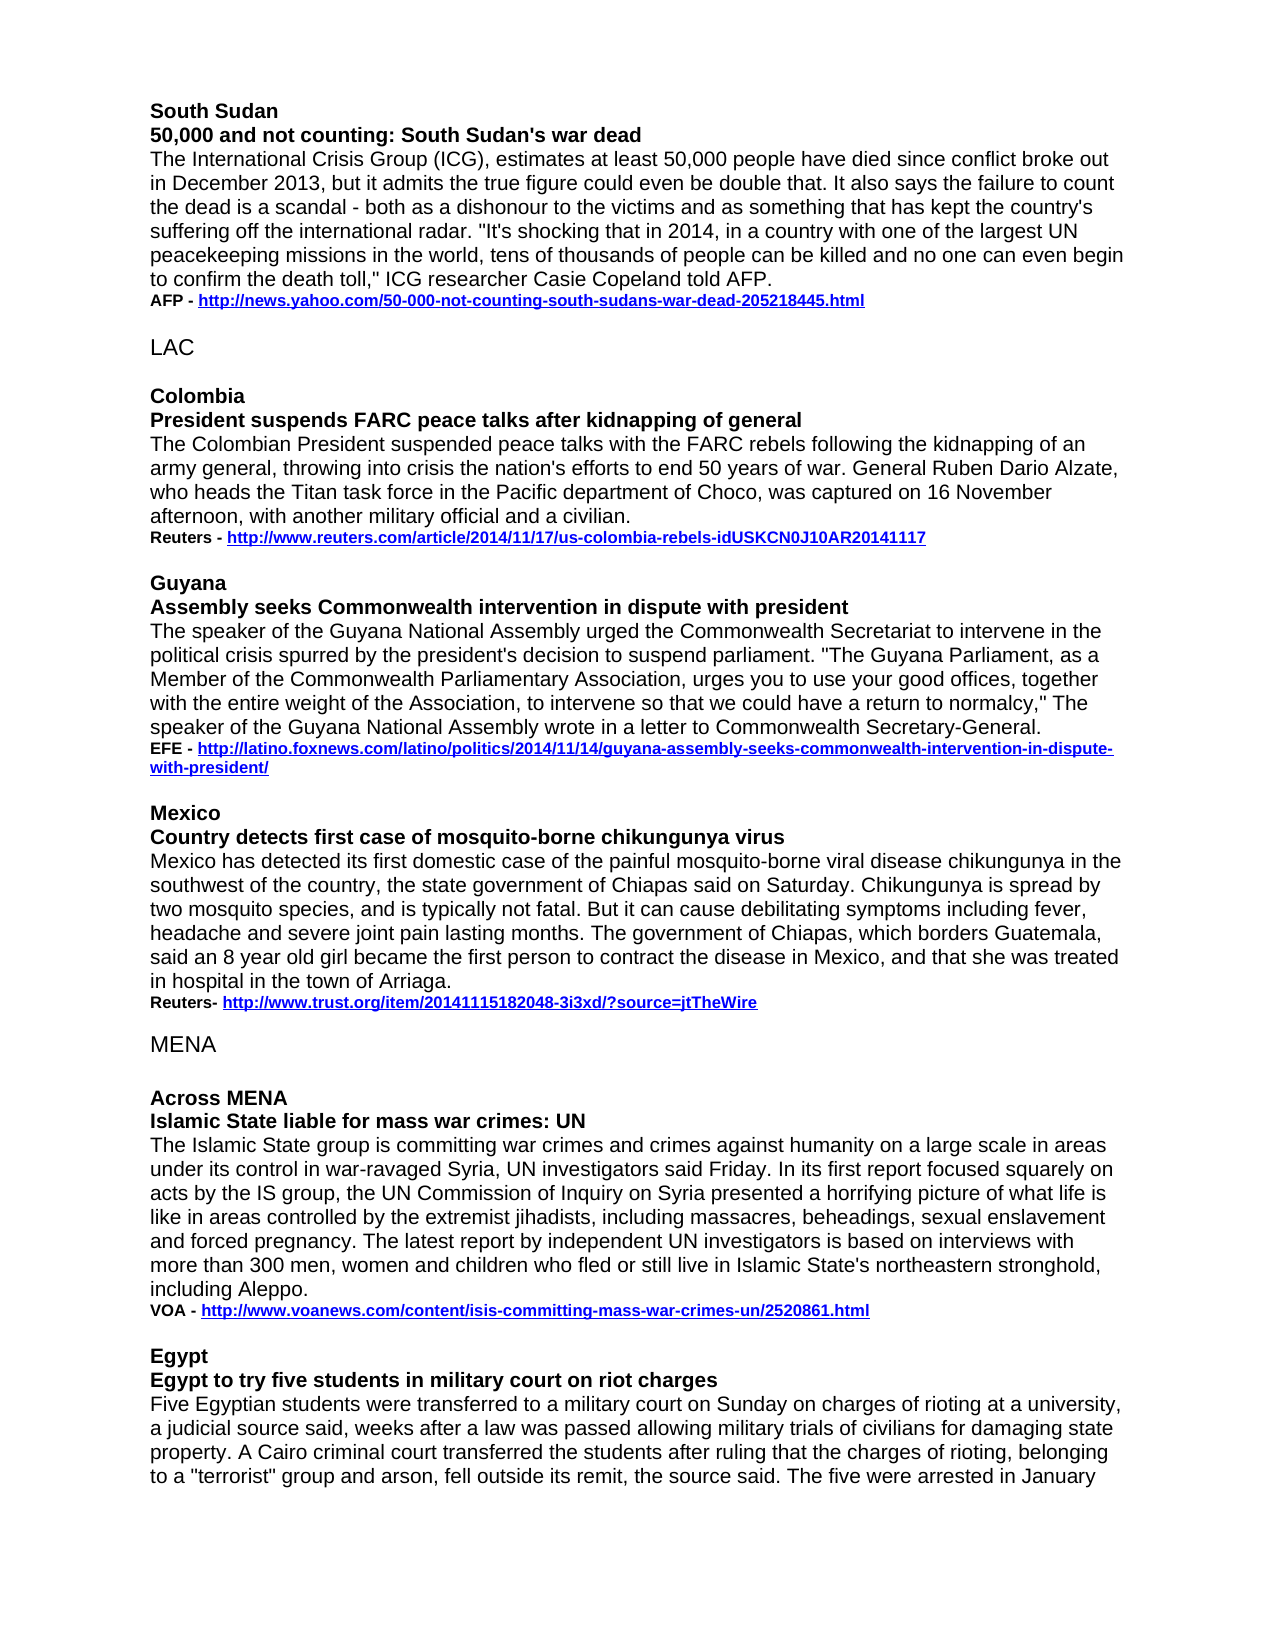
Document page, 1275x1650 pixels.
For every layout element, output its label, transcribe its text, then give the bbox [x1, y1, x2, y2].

text The Colombian President suspended peace talks with the FARC rebels following the kidnapping of an army general, throwing into crisis the nation's efforts to end 50 years of war. General Ruben Dario Alzate, who heads the Titan task force in the Pacific department of Choco, was captured on 16 November afternoon, with another military official and a civilian. [150, 432, 1125, 528]
text Mexico [150, 801, 1125, 825]
text President suspends FARC peace talks after kidnapping of general [150, 408, 1125, 432]
text Colombia [150, 384, 1125, 408]
text 50,000 and not counting: South Sudan's war dead [150, 123, 1125, 147]
text Egypt [150, 1344, 1125, 1368]
text Assembly seeks Commonwealth intervention in dispute with president [150, 595, 1125, 619]
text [150, 1392, 1125, 1488]
text AFP - http://news.yahoo.com/50-000-not-counting-south-sudans-war-dead-205218445.html [150, 291, 1125, 310]
text Islamic State liable for mass war crimes: UN [150, 1109, 1125, 1133]
text The speaker of the Guyana National Assembly urged the Commonwealth Secretariat to intervene in the political crisis spurred by the president's decision to suspend parliament. "The Guyana Parliament, as a Member of the Commonwealth Parliamentary Association, urges you to use your good offices, together with the entire weight of the Association, to intervene so that we could have a return to normalcy," The speaker of the Guyana National Assembly wrote in a letter to Commonwealth Secretary-General. [150, 619, 1125, 739]
text The International Crisis Group (ICG), estimates at least 50,000 people have died since conflict broke out in December 2013, but it admits the true figure could even be double that. It also says the failure to count the dead is a scandal - both as a dishonour to the victims and as something that has kept the country's suffering off the international radar. "It's shocking that in 2014, in a country with one of the largest UN peacekeeping missions in the world, tens of thousands of people can be killed and no one can even begin to confirm the death toll," ICG researcher Casie Copeland told AFP. [150, 147, 1125, 291]
text Country detects first case of mosquito-borne chikungunya virus [150, 825, 1125, 849]
text VOA - http://www.voanews.com/content/isis-committing-mass-war-crimes-un/2520861.html [150, 1301, 1125, 1320]
text The Islamic State group is committing war crimes and crimes against humanity on a large scale in areas under its control in war-ravaged Syria, UN investigators said Friday. In its first report focused squarely on acts by the IS group, the UN Commission of Inquiry on Syria presented a horrifying picture of what life is like in areas controlled by the extremist jihadists, including massacres, beheadings, sexual enslavement and forced pregnancy. The latest report by independent UN investigators is based on interviews with more than 300 men, women and children who fled or still live in Islamic State's northeastern stronghold, including Aleppo. [150, 1133, 1125, 1301]
text LAC [150, 334, 1125, 360]
text EFE - http://latino.foxnews.com/latino/politics/2014/11/14/guyana-assembly-seeks-commonwealth-intervention-in-dispute-with-president/ [150, 739, 1125, 777]
text MENA [150, 1031, 1125, 1057]
text Reuters - http://www.reuters.com/article/2014/11/17/us-colombia-rebels-idUSKCN0J10AR20141117 [150, 528, 1125, 547]
text Across MENA [150, 1085, 1125, 1109]
text Reuters- http://www.trust.org/item/20141115182048-3i3xd/?source=jtTheWire [150, 993, 1125, 1012]
text Mexico has detected its first domestic case of the painful mosquito-borne viral disease chikungunya in the southwest of the country, the state government of Chiapas said on Saturday. Chikungunya is spread by two mosquito species, and is typically not fatal. But it can cause debilitating symptoms including fever, headache and severe joint pain lasting months. The government of Chiapas, which borders Guatemala, said an 8 year old girl became the first person to contract the disease in Mexico, and that she was treated in hospital in the town of Arriaga. [150, 849, 1125, 993]
text Guyana [150, 571, 1125, 595]
text Egypt to try five students in military court on riot charges [150, 1368, 1125, 1392]
text South Sudan [150, 99, 1125, 123]
